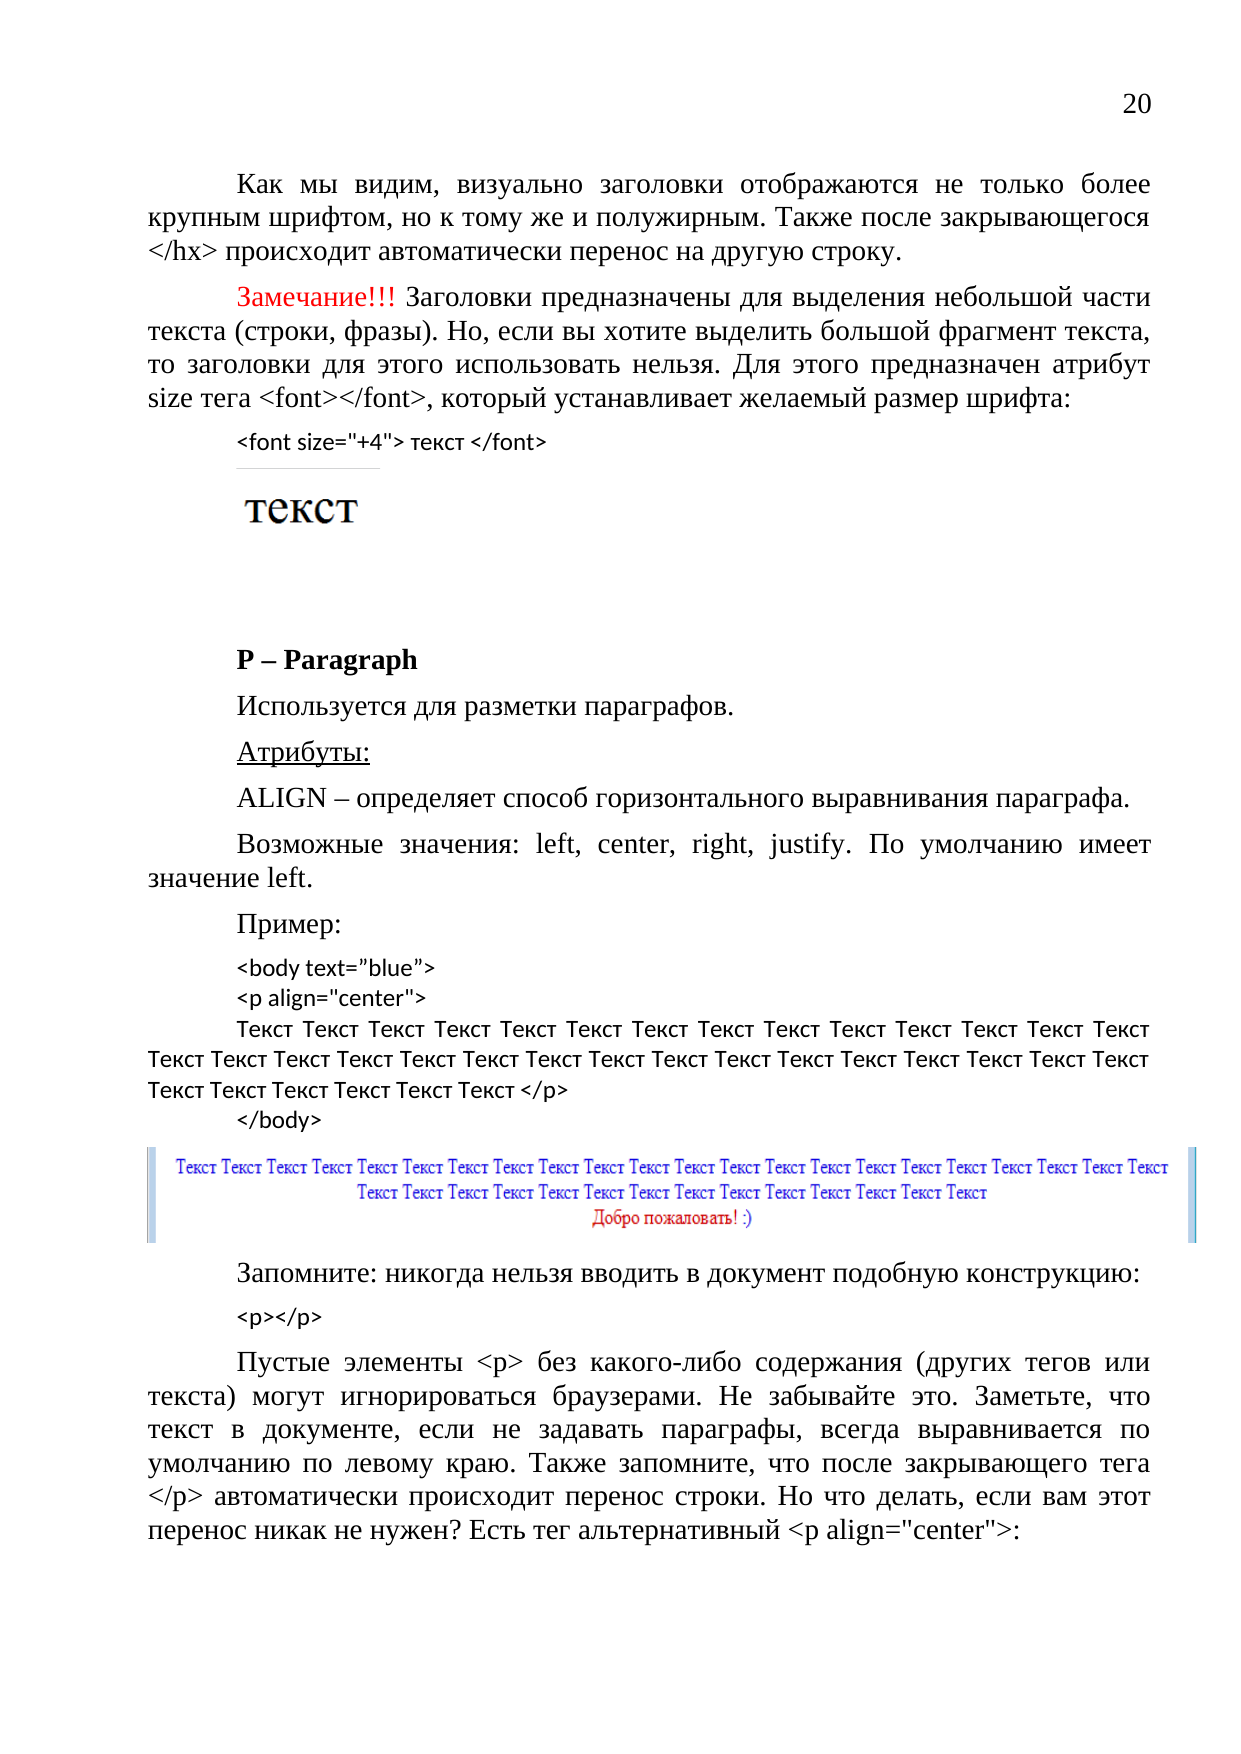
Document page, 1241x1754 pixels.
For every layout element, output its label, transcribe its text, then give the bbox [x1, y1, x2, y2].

text Как мы видим, визуально заголовки отображаются не только более крупным шрифтом, но к тому же и полужирным. Также после закрывающегося </hx> происходит автоматически перенос на другую строку. [148, 166, 1152, 267]
text <p></p> [148, 1301, 1152, 1332]
text <body text=”blue”> [148, 952, 1152, 982]
text Пустые элементы <p> без какого-либо содержания (других тегов или текста) могут игнорироваться браузерами. Не забывайте это. Заметьте, что текст в документе, если не задавать параграфы, всегда выравнивается по умолчанию по левому краю. Также запомните, что после закрывающего тега </p> автоматически происходит перенос строки. Но что делать, если вам этот перенос никак не нужен? Есть тег альтернативный <p align="center">: [148, 1344, 1152, 1546]
text Текст Текст Текст Текст Текст Текст Текст Текст Текст Текст Текст Текст Текст Текст Текст Текст Текст Текст Текст Текст Текст Текст Текст Текст Текст Текст Текст Текст Текст Текст Текст Текст Текст Текст Текст Текст </p> [148, 1013, 1152, 1104]
subtitle P – Paragraph [148, 642, 1152, 676]
text <p align="center"> [148, 982, 1152, 1013]
text </body> [148, 1104, 1152, 1135]
text Используется для разметки параграфов. [148, 688, 1152, 722]
text <font size="+4"> текст </font> [148, 426, 1152, 456]
text Атрибуты: [148, 734, 1152, 768]
text Замечание!!! Заголовки предназначены для выделения небольшой части текста (строки, фразы). Но, если вы хотите выделить большой фрагмент текста, то заголовки для этого использовать нельзя. Для этого предназначен атрибут size тега <font></font>, который устанавливает желаемый размер шрифта: [148, 279, 1152, 413]
text Возможные значения: left, center, right, justify. По умолчанию имеет значение left. [148, 826, 1152, 893]
text ALIGN – определяет способ горизонтального выравнивания параграфа. [148, 780, 1152, 814]
picture [236, 468, 381, 538]
text Пример: [148, 906, 1152, 939]
picture [147, 1147, 1197, 1243]
text Запомните: никогда нельзя вводить в документ подобную конструкцию: [148, 1255, 1152, 1289]
